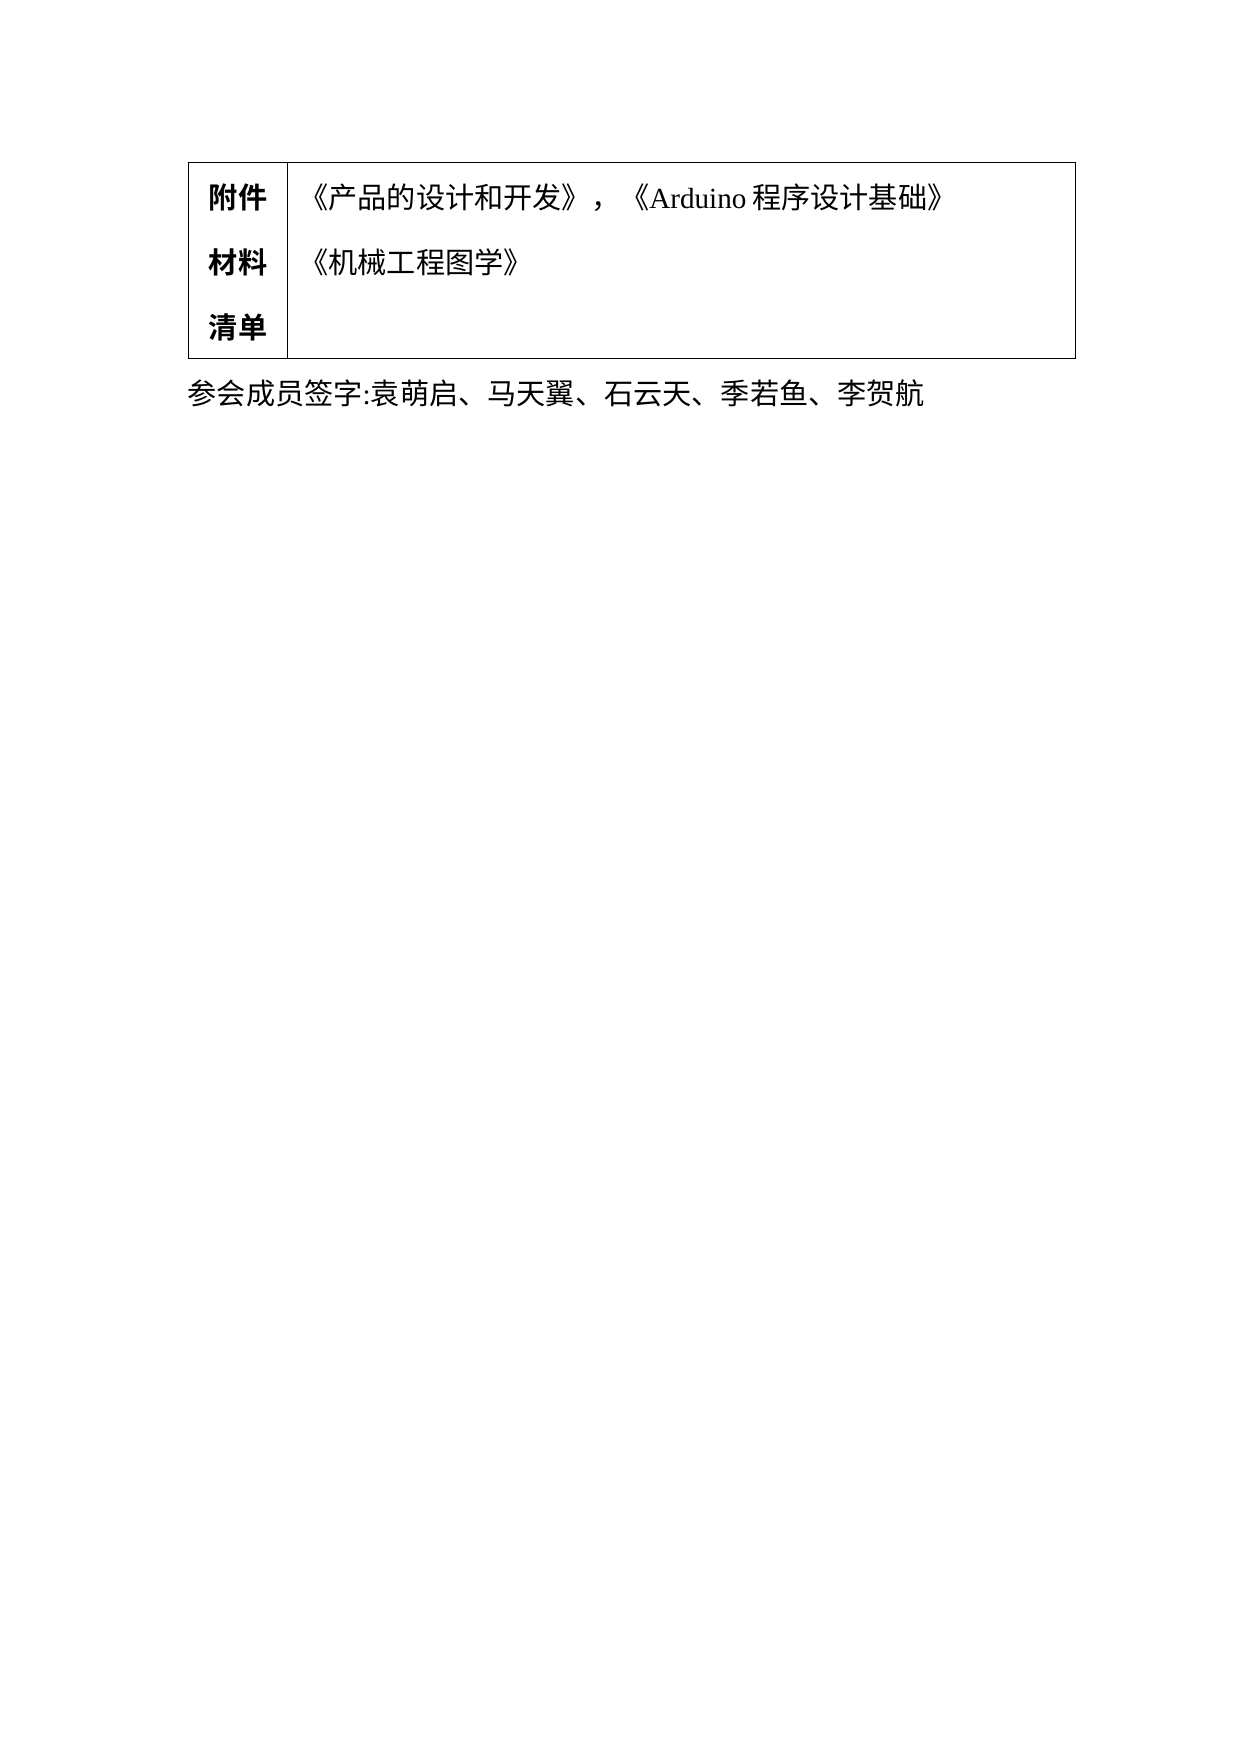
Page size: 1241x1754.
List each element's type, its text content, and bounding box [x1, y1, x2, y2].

table_cell 《产品的设计和开发》，《Arduino程序设计基础》 《机械工程图学》 [288, 163, 1075, 358]
table_cell 附件材料清单 [189, 163, 287, 358]
text 参会成员签字:袁萌启、马天翼、石云天、季若鱼、李贺航 [187, 359, 1053, 424]
